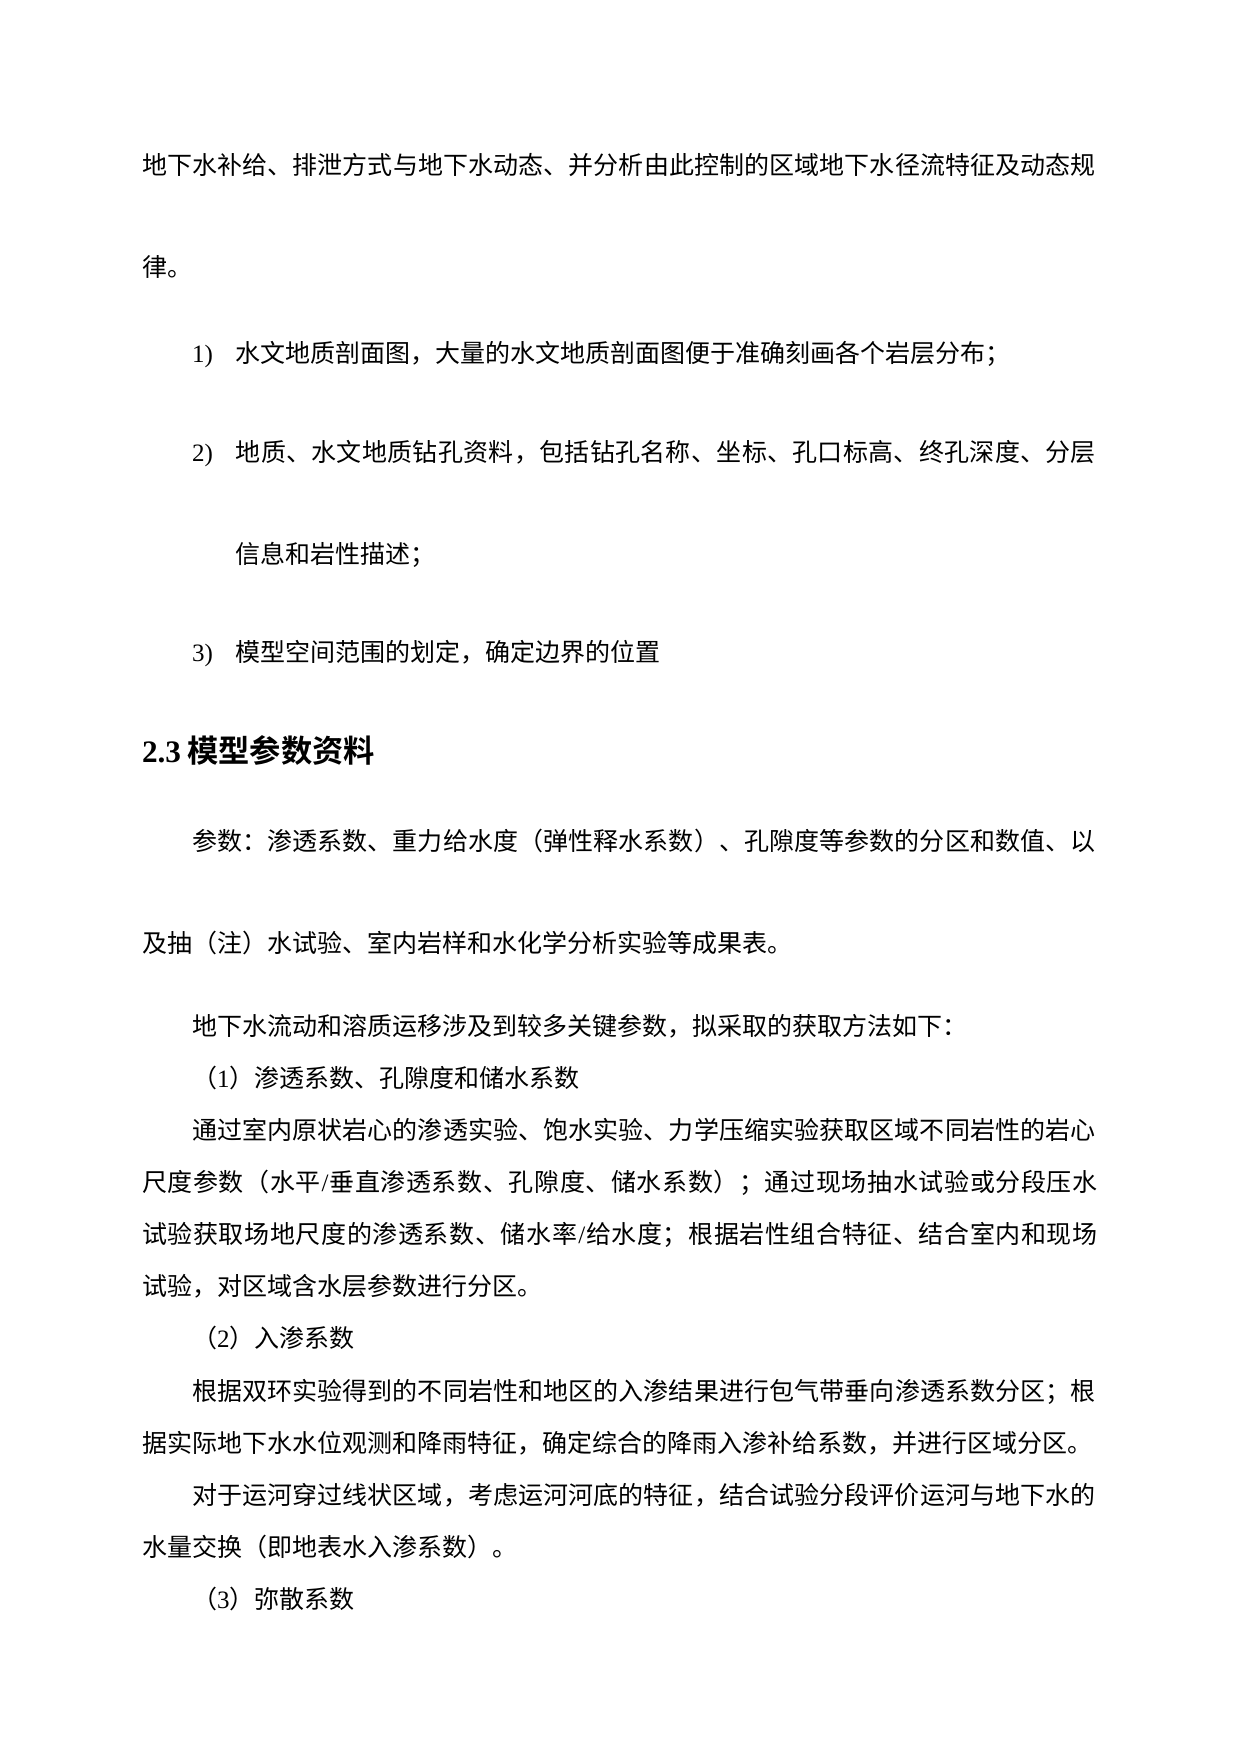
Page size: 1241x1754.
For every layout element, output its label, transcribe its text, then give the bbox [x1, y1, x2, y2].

list 模型空间范围的划定，确定边界的位置 [192, 617, 1098, 685]
list 地质、水文地质钻孔资料，包括钻孔名称、坐标、孔口标高、终孔深度、分层信息和岩性描述； [192, 416, 1098, 586]
text （1）渗透系数、孔隙度和储水系数 [142, 1046, 1098, 1098]
text 地下水流动和溶质运移涉及到较多关键参数，拟采取的获取方法如下： [142, 994, 1098, 1046]
text （2）入渗系数 [142, 1306, 1098, 1358]
list 水文地质剖面图，大量的水文地质剖面图便于准确刻画各个岩层分布； [192, 318, 1098, 386]
text 通过室内原状岩心的渗透实验、饱水实验、力学压缩实验获取区域不同岩性的岩心尺度参数（水平/垂直渗透系数、孔隙度、储水系数）；通过现场抽水试验或分段压水试验获取场地尺度的渗透系数、储水率/给水度；根据岩性组合特征、结合室内和现场试验，对区域含水层参数进行分区。 [142, 1098, 1098, 1306]
text （3）弥散系数 [142, 1567, 1098, 1619]
text 参数：渗透系数、重力给水度（弹性释水系数）、孔隙度等参数的分区和数值、以及抽（注）水试验、室内岩样和水化学分析实验等成果表。 [142, 806, 1098, 976]
text 对于运河穿过线状区域，考虑运河河底的特征，结合试验分段评价运河与地下水的水量交换（即地表水入渗系数）。 [142, 1462, 1098, 1567]
text 广泛收集水文地质资料，结合现场重点踏勘便于全面分析含水系统的结构、岩性、地下水补给、排泄方式与地下水动态、并分析由此控制的区域地下水径流特征及动态规律。 [142, 130, 1098, 300]
text 根据双环实验得到的不同岩性和地区的入渗结果进行包气带垂向渗透系数分区；根据实际地下水水位观测和降雨特征，确定综合的降雨入渗补给系数，并进行区域分区。 [142, 1358, 1098, 1462]
subtitle 2.3模型参数资料 [142, 715, 1098, 783]
